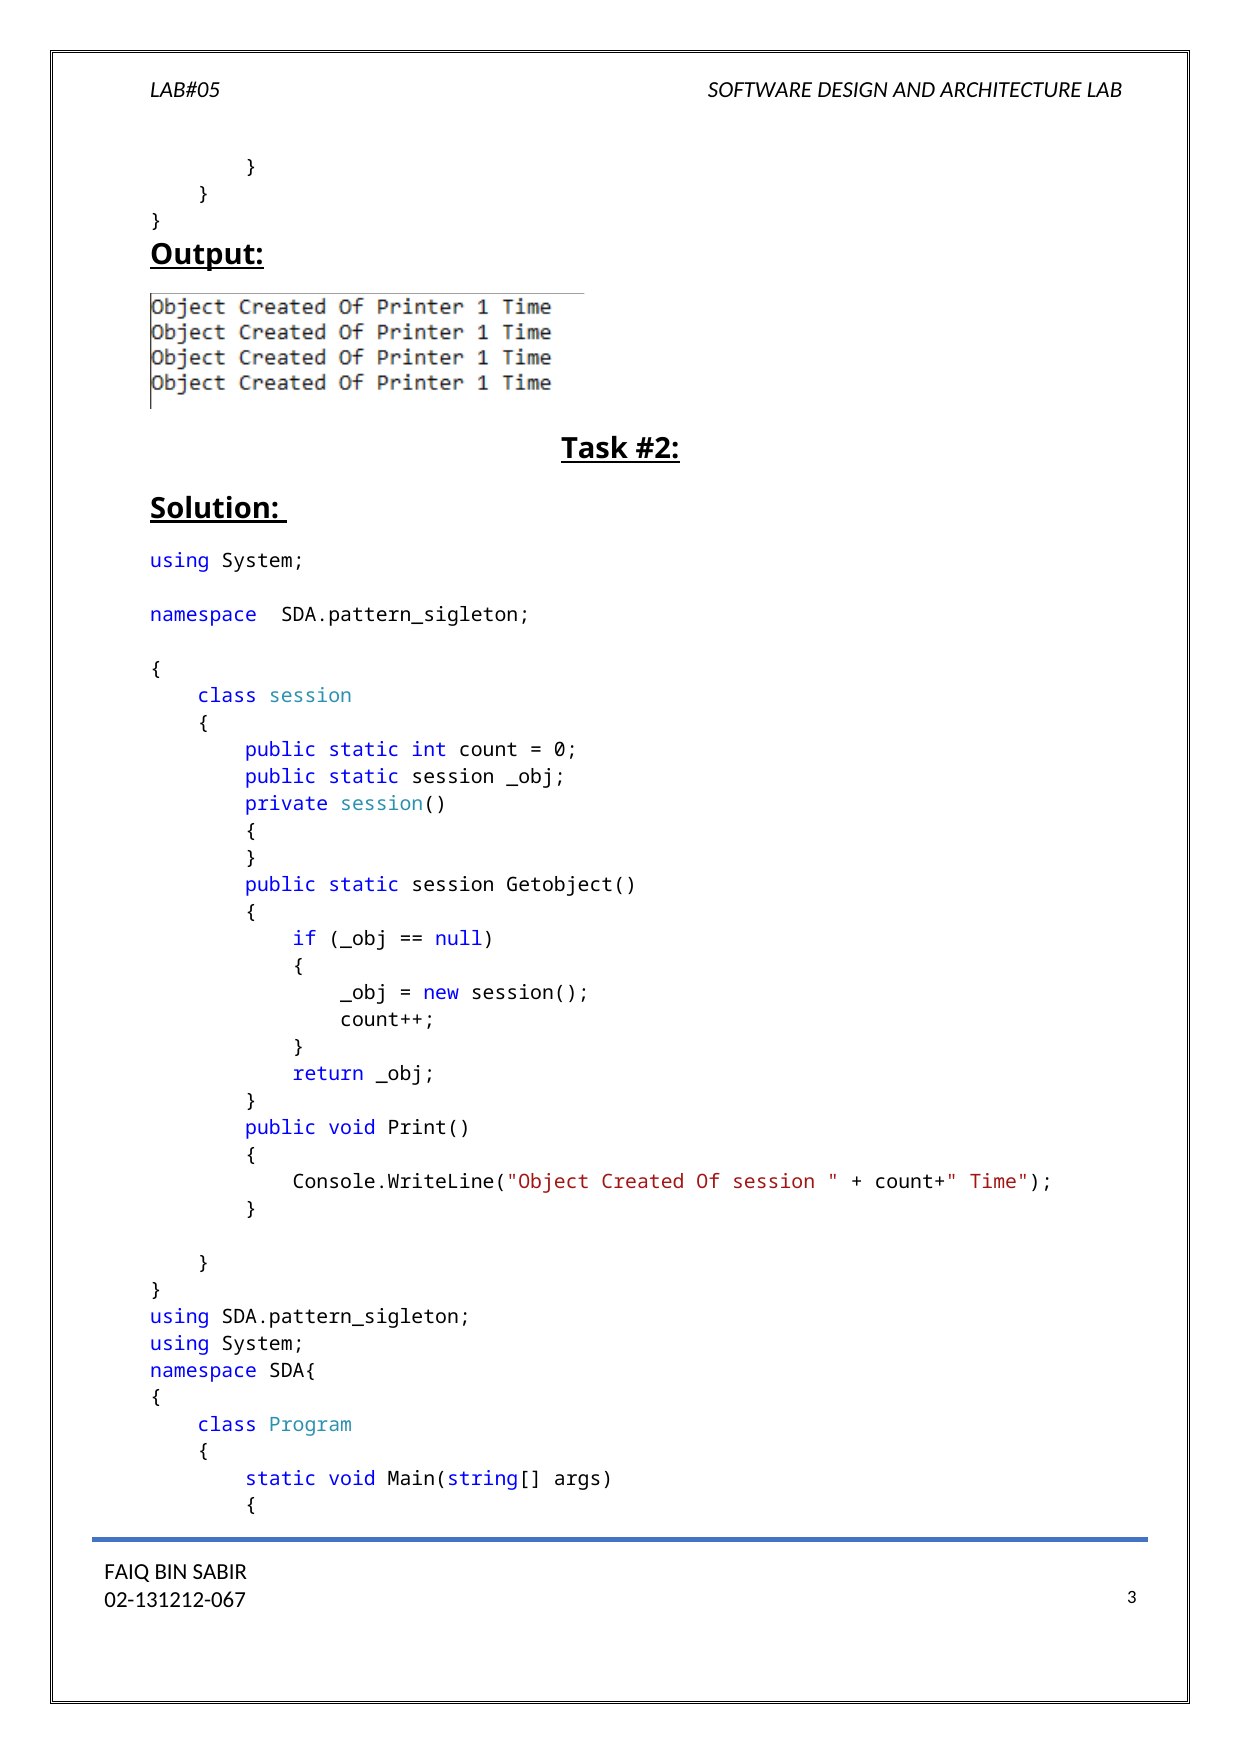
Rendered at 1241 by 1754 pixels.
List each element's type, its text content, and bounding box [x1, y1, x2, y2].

text } [150, 179, 1090, 207]
text } [150, 1194, 1090, 1221]
text private session() [150, 789, 1090, 816]
text return _obj; [150, 1059, 1090, 1086]
text { [150, 951, 1090, 978]
text { [150, 1491, 1090, 1518]
text namespace SDA.pattern_sigleton; [150, 600, 1090, 627]
text class Program [150, 1410, 1090, 1437]
text } [150, 153, 1090, 179]
text } [150, 843, 1090, 870]
text using SDA.pattern_sigleton; [150, 1302, 1090, 1329]
text public static int count = 0; [150, 735, 1090, 762]
text count++; [150, 1005, 1090, 1032]
text Output: [150, 233, 1090, 273]
text { [150, 816, 1090, 843]
text class session [150, 681, 1090, 708]
text using System; [150, 546, 1090, 573]
text { [150, 654, 1090, 681]
text if (_obj == null) [150, 924, 1090, 951]
text public static session _obj; [150, 762, 1090, 789]
text { [150, 1437, 1090, 1464]
text } [150, 207, 1090, 233]
text Task #2: [150, 427, 1090, 467]
text } [150, 1086, 1090, 1113]
text } [150, 1032, 1090, 1059]
text _obj = new session(); [150, 978, 1090, 1005]
text using System; [150, 1329, 1090, 1356]
text { [150, 1140, 1090, 1167]
text { [150, 708, 1090, 735]
text { [150, 897, 1090, 924]
text Console.WriteLine("Object Created Of session " + count+" Time"); [150, 1167, 1090, 1194]
text public void Print() [150, 1113, 1090, 1140]
text Solution: [150, 487, 1090, 527]
text static void Main(string[] args) [150, 1464, 1090, 1491]
text public static session Getobject() [150, 870, 1090, 897]
picture [150, 293, 585, 409]
text } [150, 1248, 1090, 1275]
text } [150, 1275, 1090, 1302]
text { [150, 1383, 1090, 1410]
text namespace SDA{ [150, 1356, 1090, 1383]
